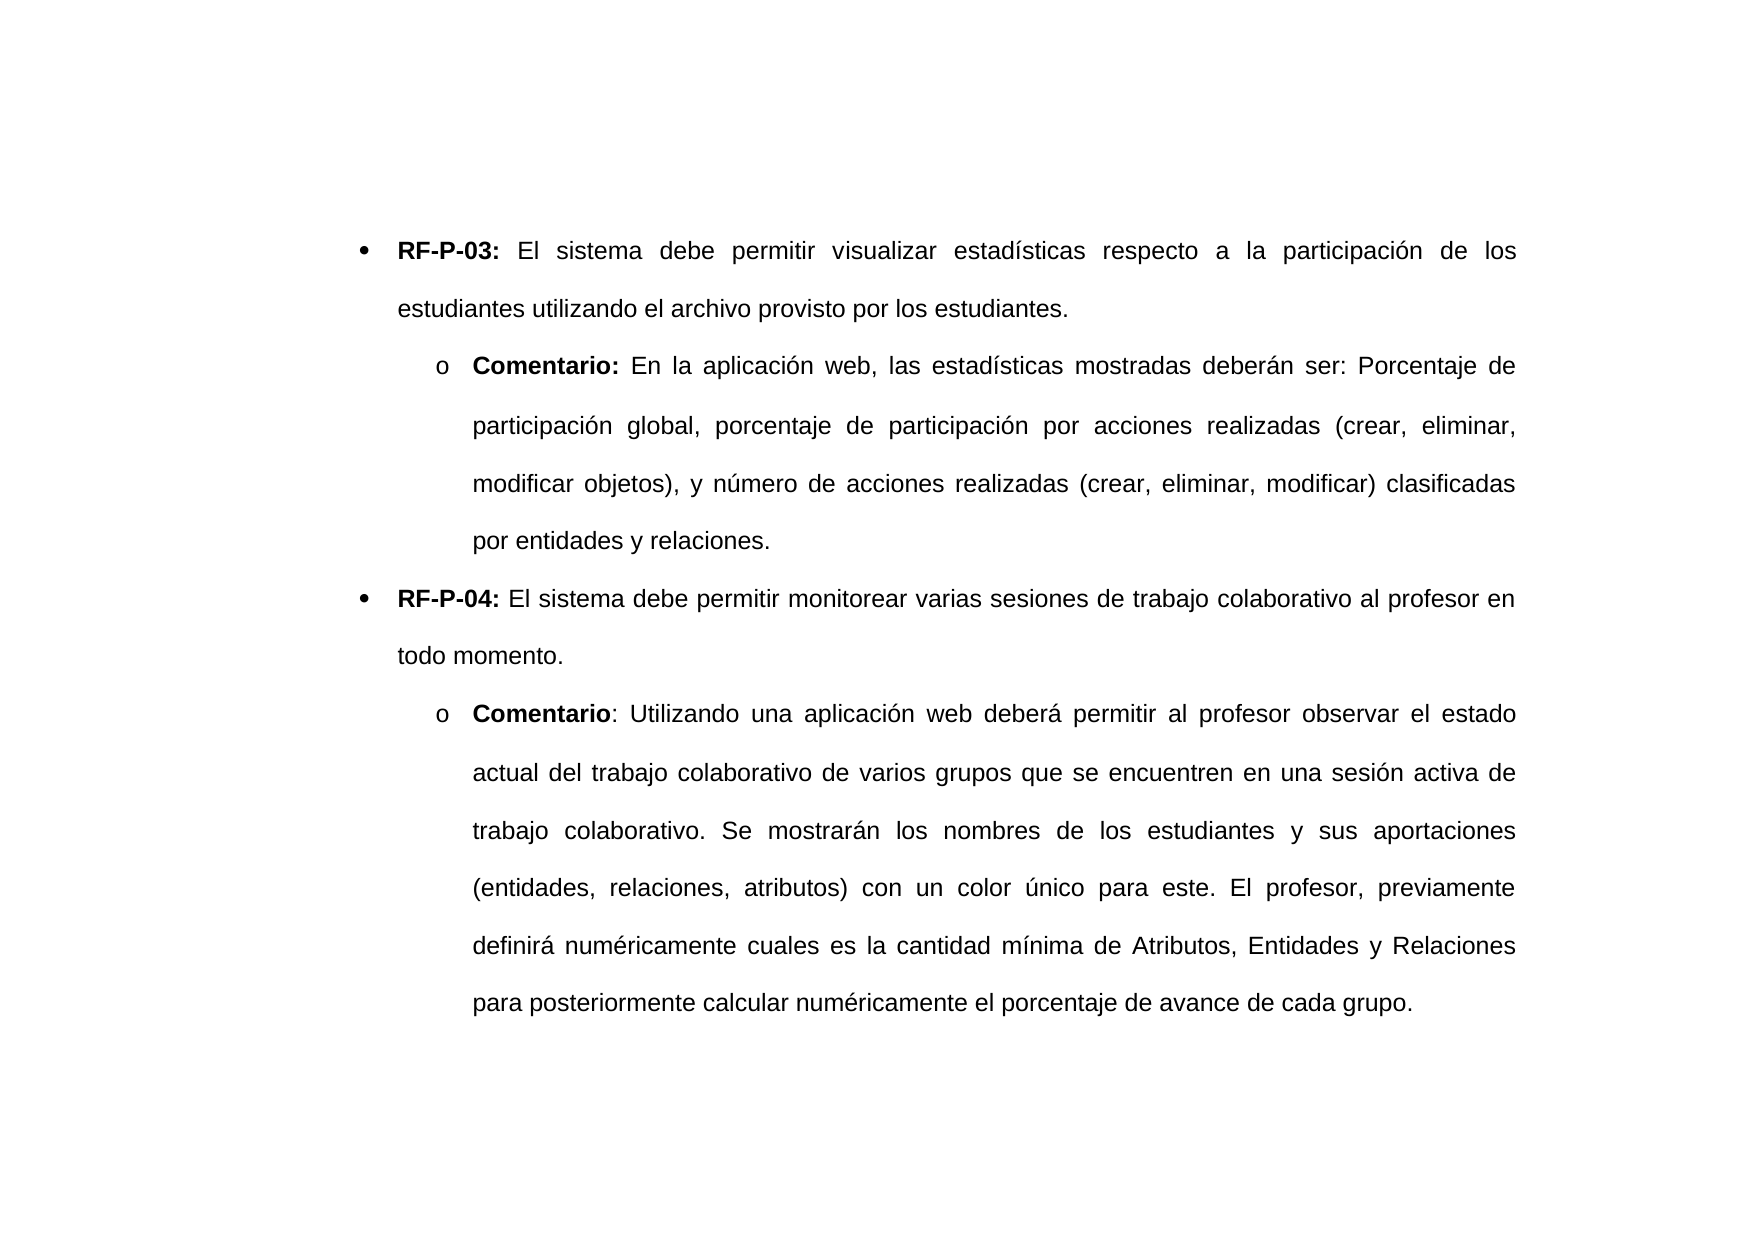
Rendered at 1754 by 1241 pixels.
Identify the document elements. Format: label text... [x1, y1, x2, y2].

list RF-P-03: El sistema debe permitir visualizar estadísticas respecto a la participación de los estudiantes utilizando el archivo provisto por los estudiantes. [360, 236, 1518, 323]
list Comentario: Utilizando una aplicación web deberá permitir al profesor observar el estado actual del trabajo colaborativo de varios grupos que se encuentren en una sesión activa de trabajo colaborativo. Se mostrarán los nombres de los estudiantes y sus aportaciones (entidades, relaciones, atributos) con un color único para este. El profesor, previamente definirá numéricamente cuales es la cantidad mínima de Atributos, Entidades y Relaciones para posteriormente calcular numéricamente el porcentaje de avance de cada grupo. [435, 699, 1518, 1017]
list RF-P-04: El sistema debe permitir monitorear varias sesiones de trabajo colaborativo al profesor en todo momento. [360, 583, 1518, 670]
list Comentario: En la aplicación web, las estadísticas mostradas deberán ser: Porcentaje de participación global, porcentaje de participación por acciones realizadas (crear, eliminar, modificar objetos), y número de acciones realizadas (crear, eliminar, modificar) clasificadas por entidades y relaciones. [435, 351, 1518, 555]
